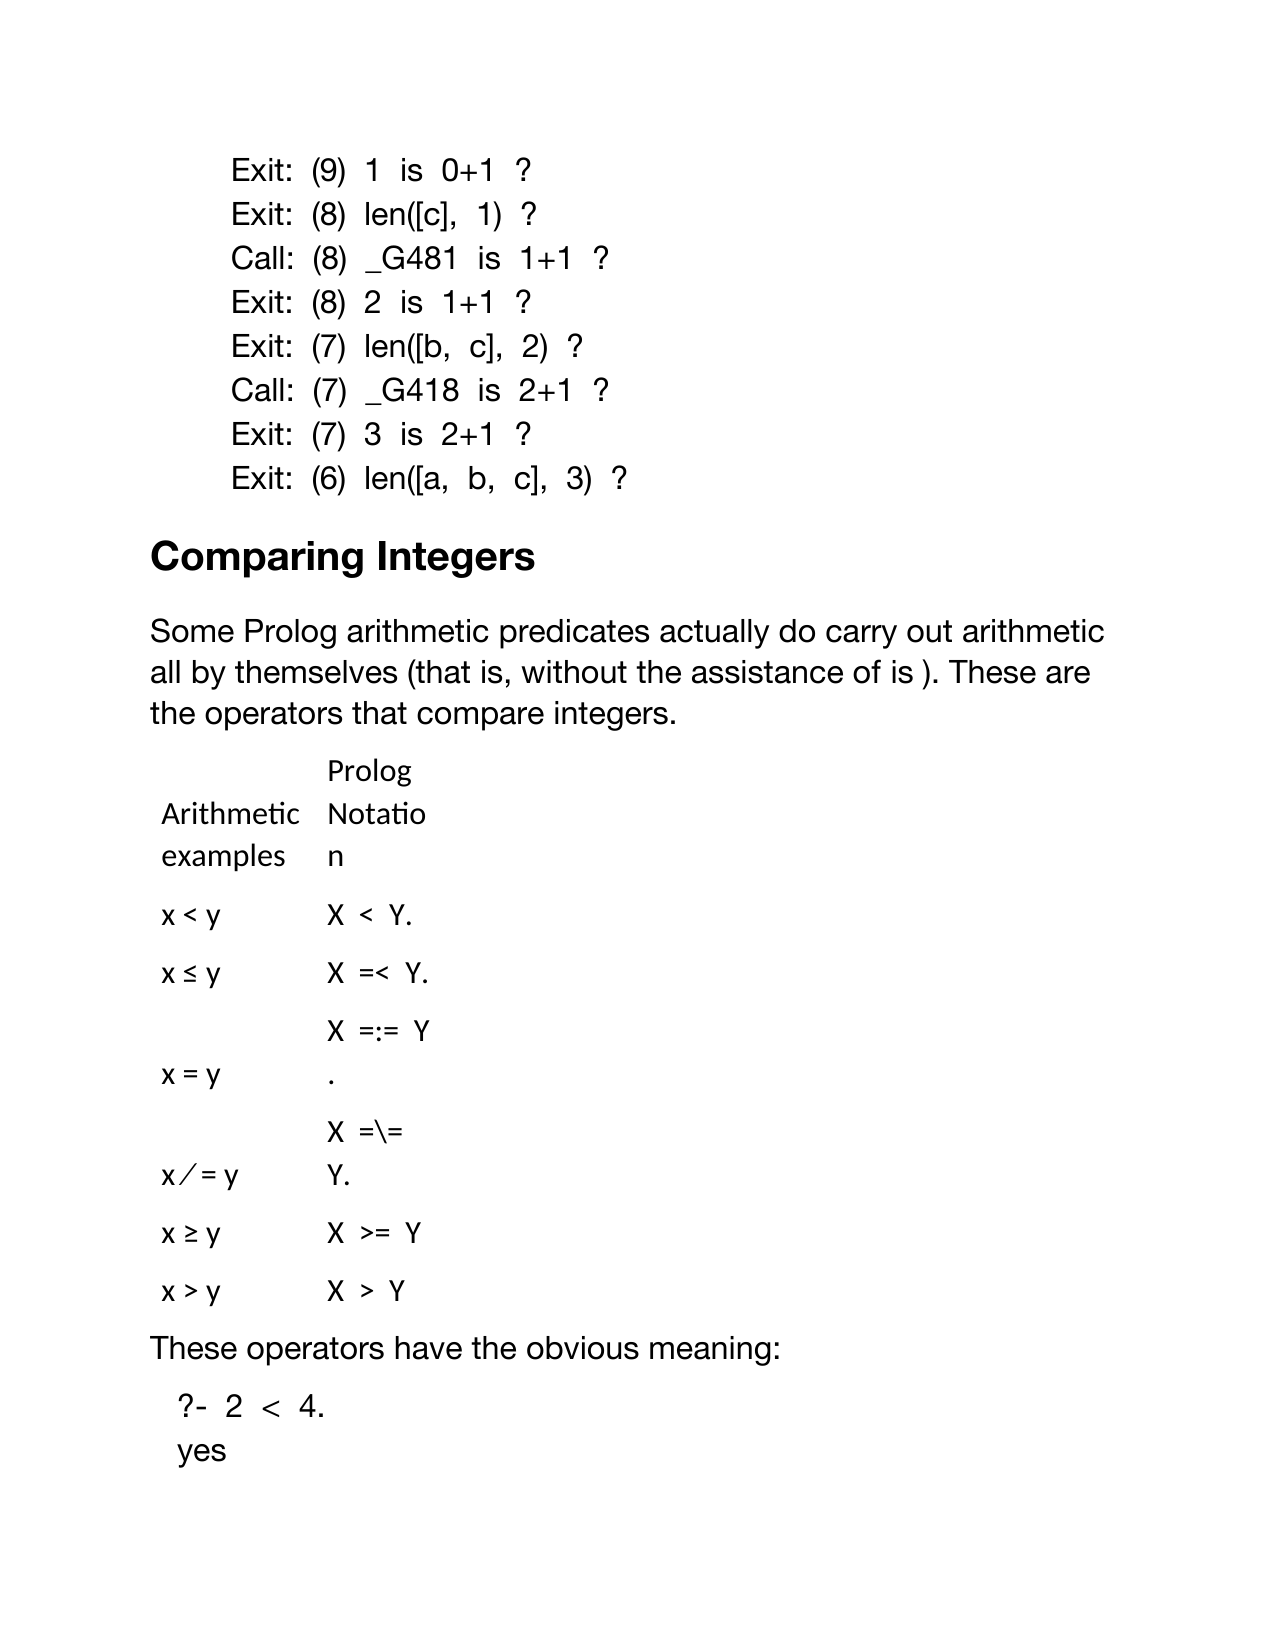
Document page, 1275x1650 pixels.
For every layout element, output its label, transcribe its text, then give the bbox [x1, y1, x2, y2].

text These operators have the obvious meaning: [150, 1328, 1125, 1369]
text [150, 150, 1125, 498]
table_cell x ≥ y [150, 1212, 316, 1270]
table_cell x > y [150, 1270, 316, 1328]
subtitle Comparing Integers [150, 531, 1125, 582]
table_cell X =\= Y. [316, 1111, 443, 1212]
table_cell X >= Y [316, 1212, 443, 1270]
table_cell x = y [150, 1010, 316, 1111]
table_cell X =:= Y. [316, 1010, 443, 1111]
table_cell X > Y [316, 1270, 443, 1328]
table_cell x ⁄ = y [150, 1111, 316, 1212]
table_header Arithmetic examples [150, 750, 316, 893]
table_cell X < Y. [316, 894, 443, 952]
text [150, 1386, 1125, 1470]
text Some Prolog arithmetic predicates actually do carry out arithmetic all by themselves (that is, without the assistance of is ). These are the operators that compare integers. [150, 611, 1125, 733]
table_cell X =< Y. [316, 952, 443, 1010]
table_header Prolog Notation [316, 750, 443, 893]
table_cell x ≤ y [150, 952, 316, 1010]
table_cell x < y [150, 894, 316, 952]
